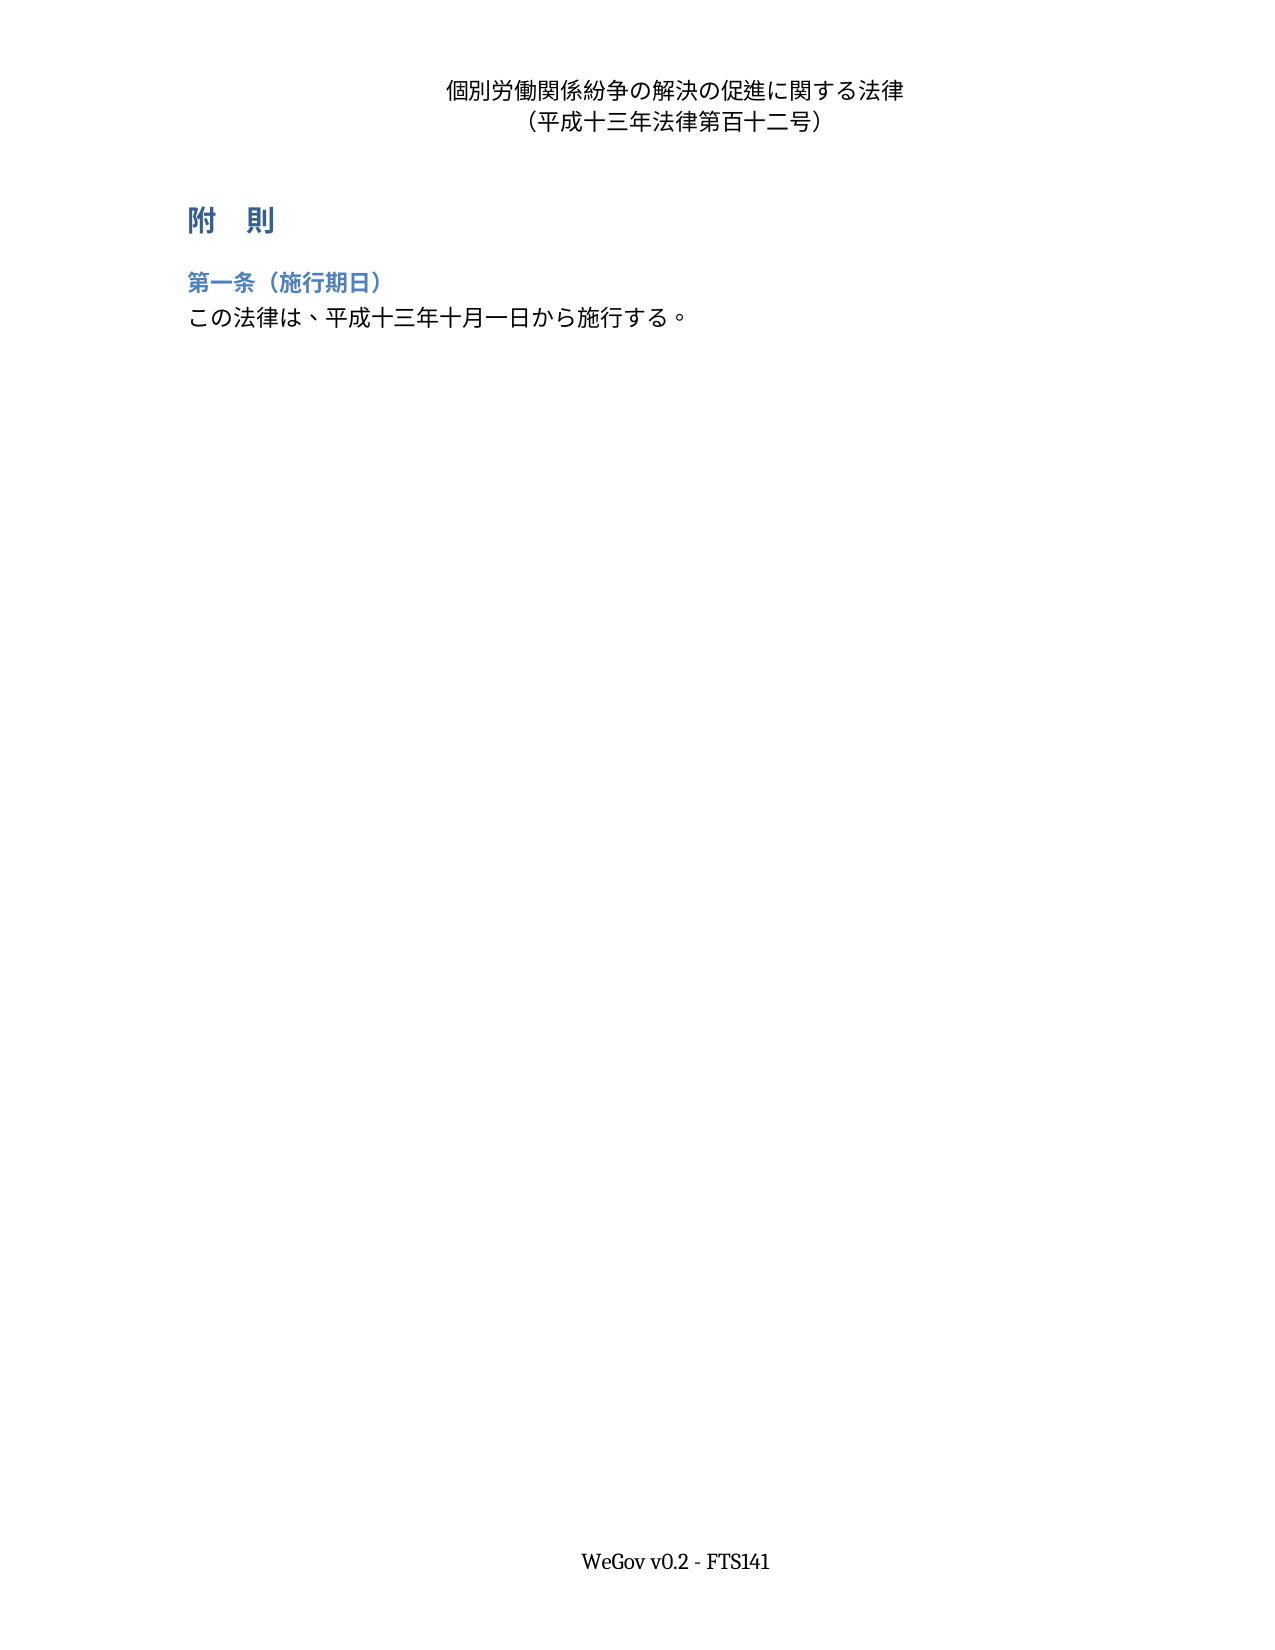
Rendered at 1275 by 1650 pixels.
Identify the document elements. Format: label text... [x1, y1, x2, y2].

subtitle 附 則 [187, 200, 1087, 240]
subtitle 第一条（施行期日） [187, 266, 1087, 298]
text この法律は、平成十三年十月一日から施行する。 [187, 302, 1087, 334]
